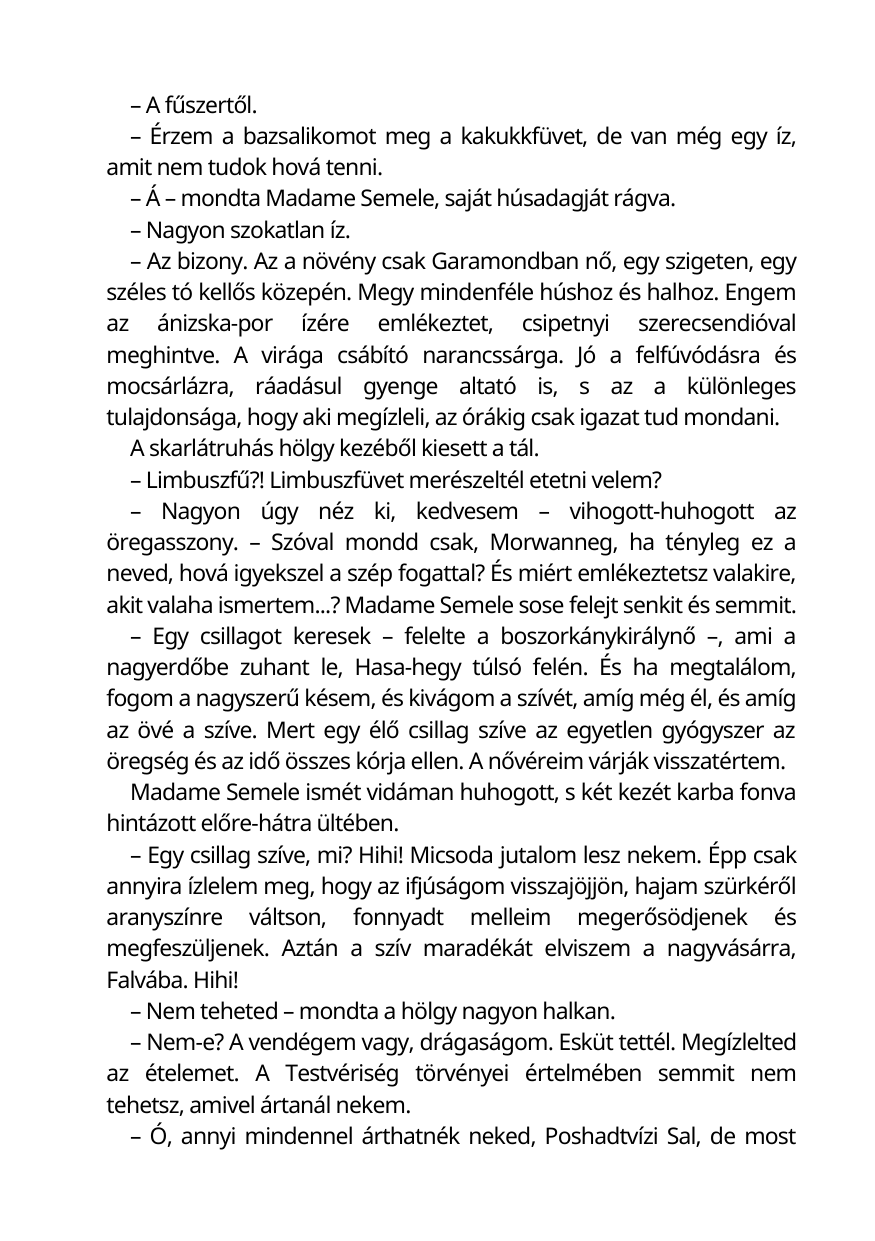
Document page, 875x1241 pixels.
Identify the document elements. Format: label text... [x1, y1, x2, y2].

text – Nem teheted – mondta a hölgy nagyon halkan. [106, 995, 797, 1026]
text – Nagyon szokatlan íz. [106, 213, 797, 245]
text – Nagyon úgy néz ki, kedvesem – vihogott-huhogott az öregasszony. – Szóval mondd csak, Morwanneg, ha tényleg ez a neved, hová igyekszel a szép fogattal? És miért emlékeztetsz valakire, akit valaha ismertem...? Madame Semele sose felejt senkit és semmit. [106, 495, 797, 620]
text – Érzem a bazsalikomot meg a kakukkfüvet, de van még egy íz, amit nem tudok hová tenni. [106, 120, 797, 182]
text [106, 1120, 797, 1151]
text – Nem-e? A vendégem vagy, drágaságom. Esküt tettél. Megízlelted az ételemet. A Testvériség törvényei értelmében semmit nem tehetsz, amivel ártanál nekem. [106, 1026, 797, 1120]
text Madame Semele ismét vidáman huhogott, s két kezét karba fonva hintázott előre-hátra ültében. [106, 776, 797, 838]
text – A fűszertől. [106, 88, 797, 120]
text A skarlátruhás hölgy kezéből kiesett a tál. [106, 432, 797, 463]
text – Az bizony. Az a növény csak Garamondban nő, egy szigeten, egy széles tó kellős közepén. Megy mindenféle húshoz és halhoz. Engem az ánizska-por ízére emlékeztet, csipetnyi szerecsendióval meghintve. A virága csábító narancssárga. Jó a felfúvódásra és mocsárlázra, ráadásul gyenge altató is, s az a különleges tulajdonsága, hogy aki megízleli, az órákig csak igazat tud mondani. [106, 245, 797, 432]
text – Egy csillagot keresek – felelte a boszorkánykirálynő –, ami a nagyerdőbe zuhant le, Hasa-hegy túlsó felén. És ha megtalálom, fogom a nagyszerű késem, és kivágom a szívét, amíg még él, és amíg az övé a szíve. Mert egy élő csillag szíve az egyetlen gyógyszer az öregség és az idő összes kórja ellen. A nővéreim várják visszatértem. [106, 620, 797, 776]
text – Limbuszfű?! Limbuszfüvet merészeltél etetni velem? [106, 463, 797, 495]
text – Á – mondta Madame Semele, saját húsadagját rágva. [106, 182, 797, 213]
text – Egy csillag szíve, mi? Hihi! Micsoda jutalom lesz nekem. Épp csak annyira ízlelem meg, hogy az ifjúságom visszajöjjön, hajam szürkéről aranyszínre váltson, fonnyadt melleim megerősödjenek és megfeszüljenek. Aztán a szív maradékát elviszem a nagyvásárra, Falvába. Hihi! [106, 838, 797, 995]
